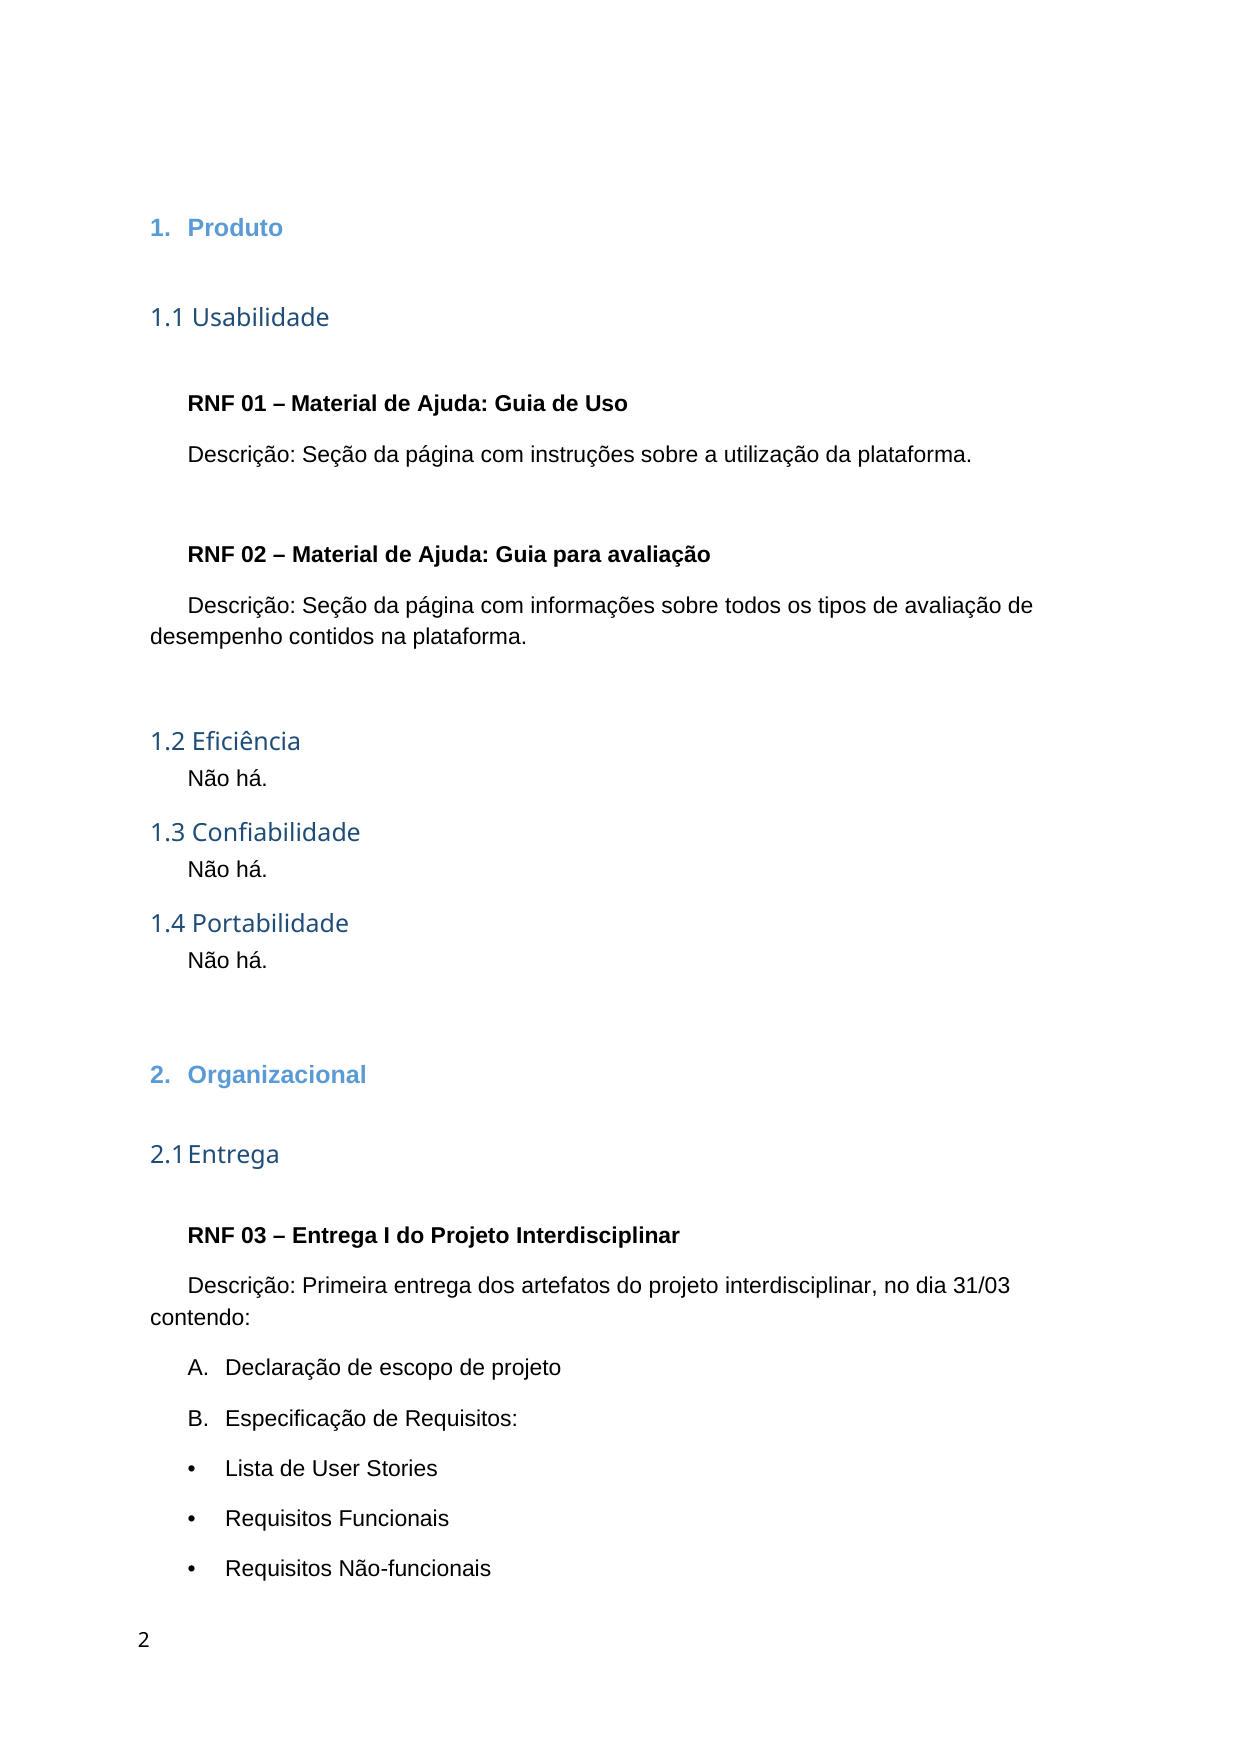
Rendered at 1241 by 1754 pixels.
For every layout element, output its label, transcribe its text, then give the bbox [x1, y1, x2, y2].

subtitle 1.4 Portabilidade [150, 906, 1090, 940]
text RNF 01 – Material de Ajuda: Guia de Uso [150, 390, 1090, 417]
text A. Declaração de escopo de projeto [150, 1354, 1090, 1381]
text • Requisitos Funcionais [150, 1505, 1090, 1531]
subtitle Organizacional [150, 1061, 1090, 1089]
text Não há. [150, 764, 1090, 791]
text B. Especificação de Requisitos: [150, 1404, 1090, 1431]
text • Lista de User Stories [150, 1455, 1090, 1481]
text RNF 02 – Material de Ajuda: Guia para avaliação [150, 541, 1090, 568]
text Não há. [150, 856, 1090, 882]
text Não há. [150, 947, 1090, 973]
subtitle 1.1 Usabilidade [150, 299, 1090, 333]
text Descrição: Seção da página com informações sobre todos os tipos de avaliação de desempenho contidos na plataforma. [150, 592, 1090, 649]
text • Requisitos Não-funcionais [150, 1555, 1090, 1582]
text Descrição: Seção da página com instruções sobre a utilização da plataforma. [150, 441, 1090, 467]
subtitle Produto [150, 213, 1090, 242]
subtitle 1.2 Eficiência [150, 724, 1090, 758]
subtitle 1.3 Confiabilidade [150, 815, 1090, 849]
text RNF 03 – Entrega I do Projeto Interdisciplinar [150, 1222, 1090, 1248]
subtitle Entrega [150, 1137, 1090, 1171]
text Descrição: Primeira entrega dos artefatos do projeto interdisciplinar, no dia 31/03 contendo: [150, 1272, 1090, 1330]
